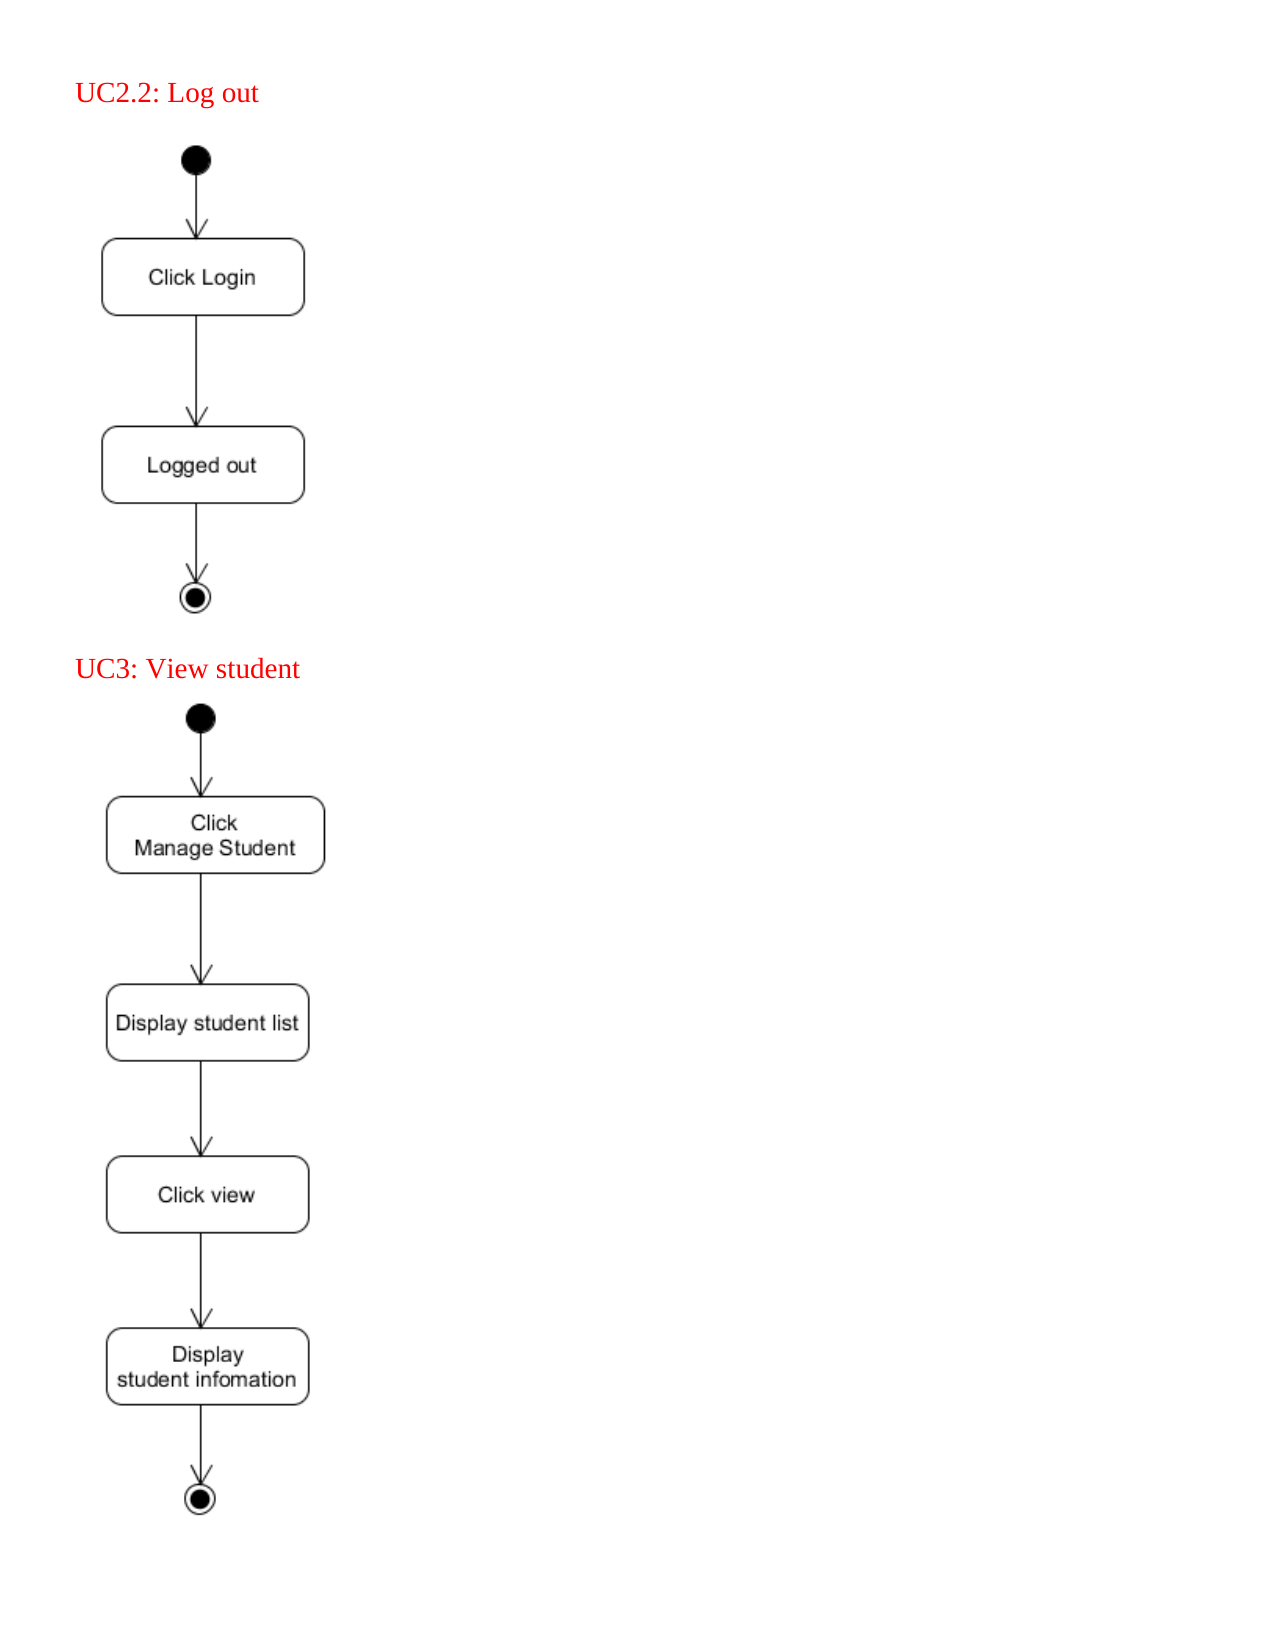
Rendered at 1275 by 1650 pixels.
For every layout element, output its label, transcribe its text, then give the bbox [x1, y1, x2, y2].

text UC3: View student [75, 651, 1200, 685]
picture [75, 116, 335, 645]
picture [75, 693, 349, 1523]
text UC2.2: Log out [75, 75, 1200, 108]
